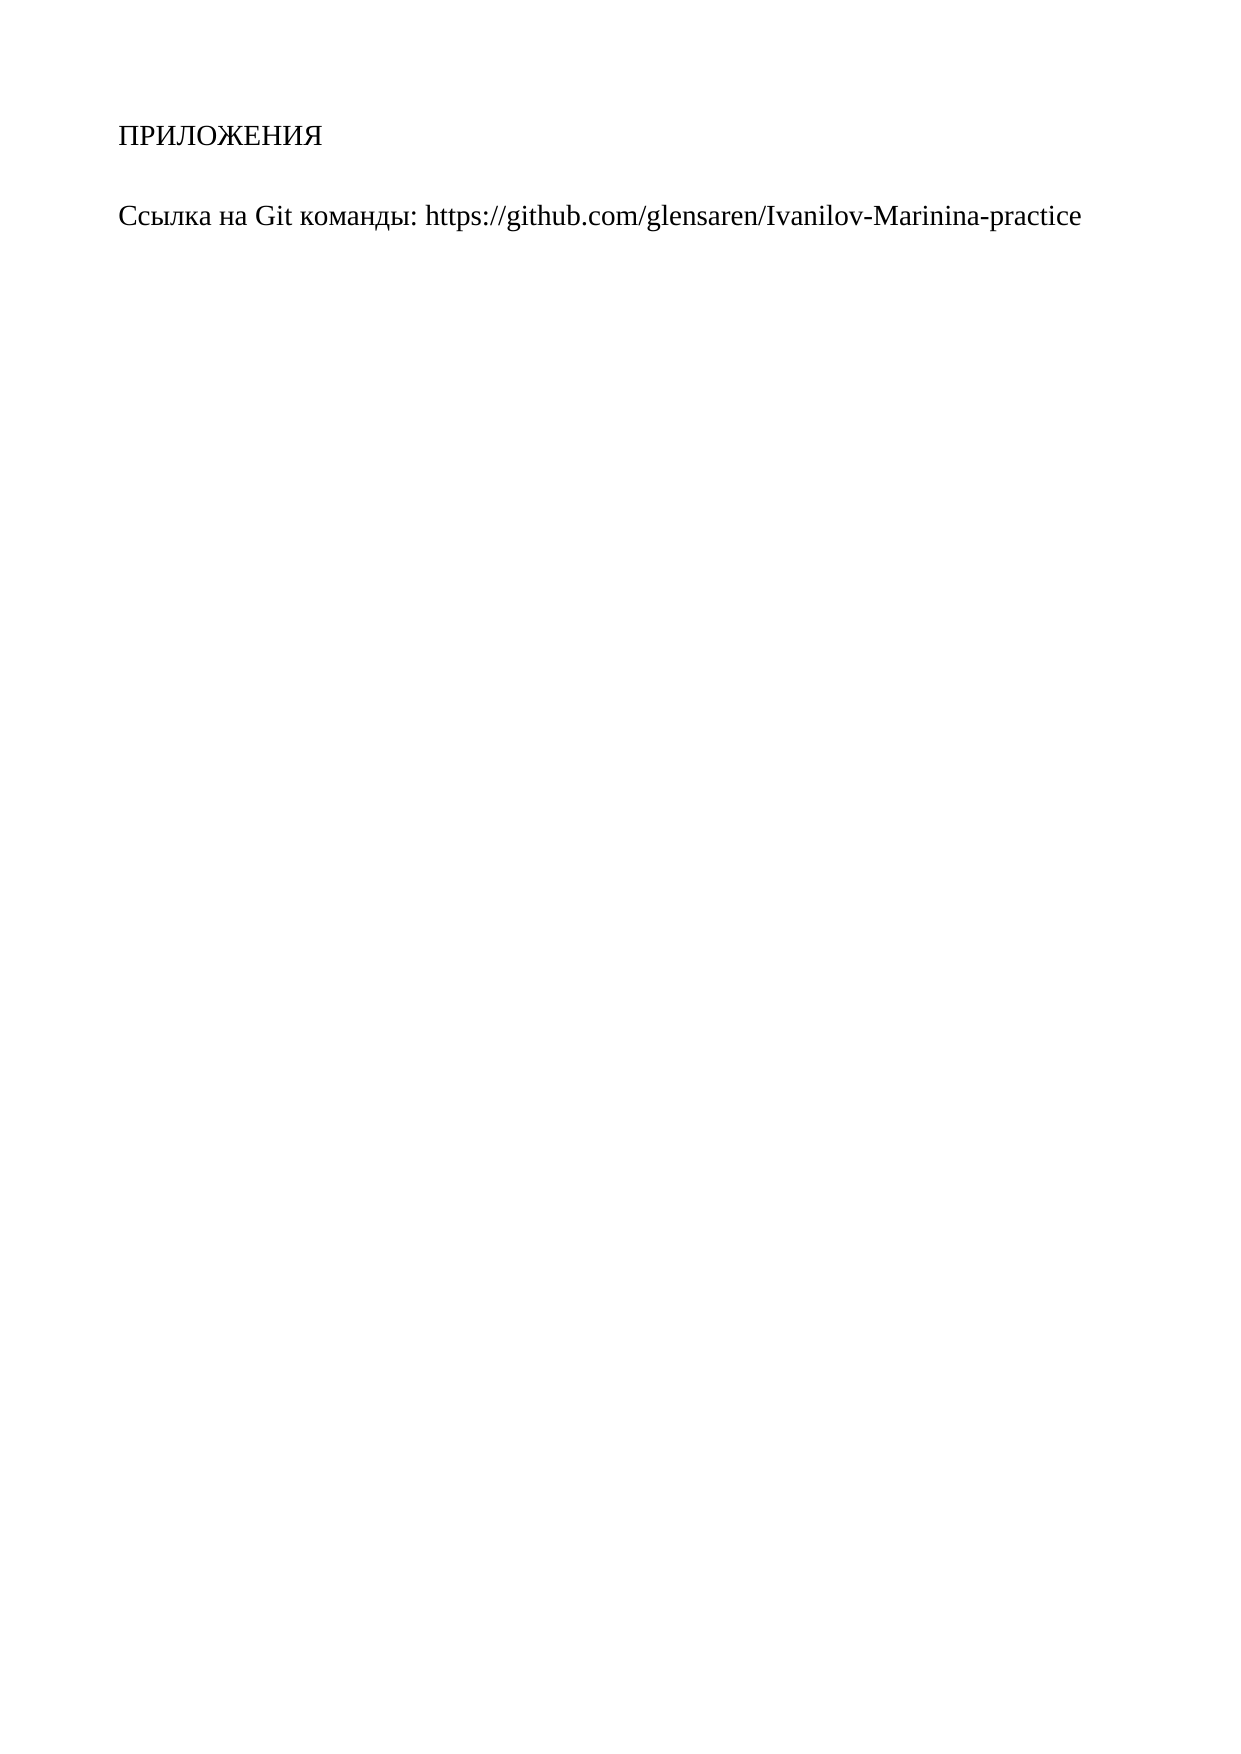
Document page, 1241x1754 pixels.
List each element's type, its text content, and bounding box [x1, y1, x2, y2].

text ПРИЛОЖЕНИЯ [118, 118, 1152, 152]
text Ссылка на Git команды: https://github.com/glensaren/Ivanilov-Marinina-practice [118, 198, 1152, 231]
